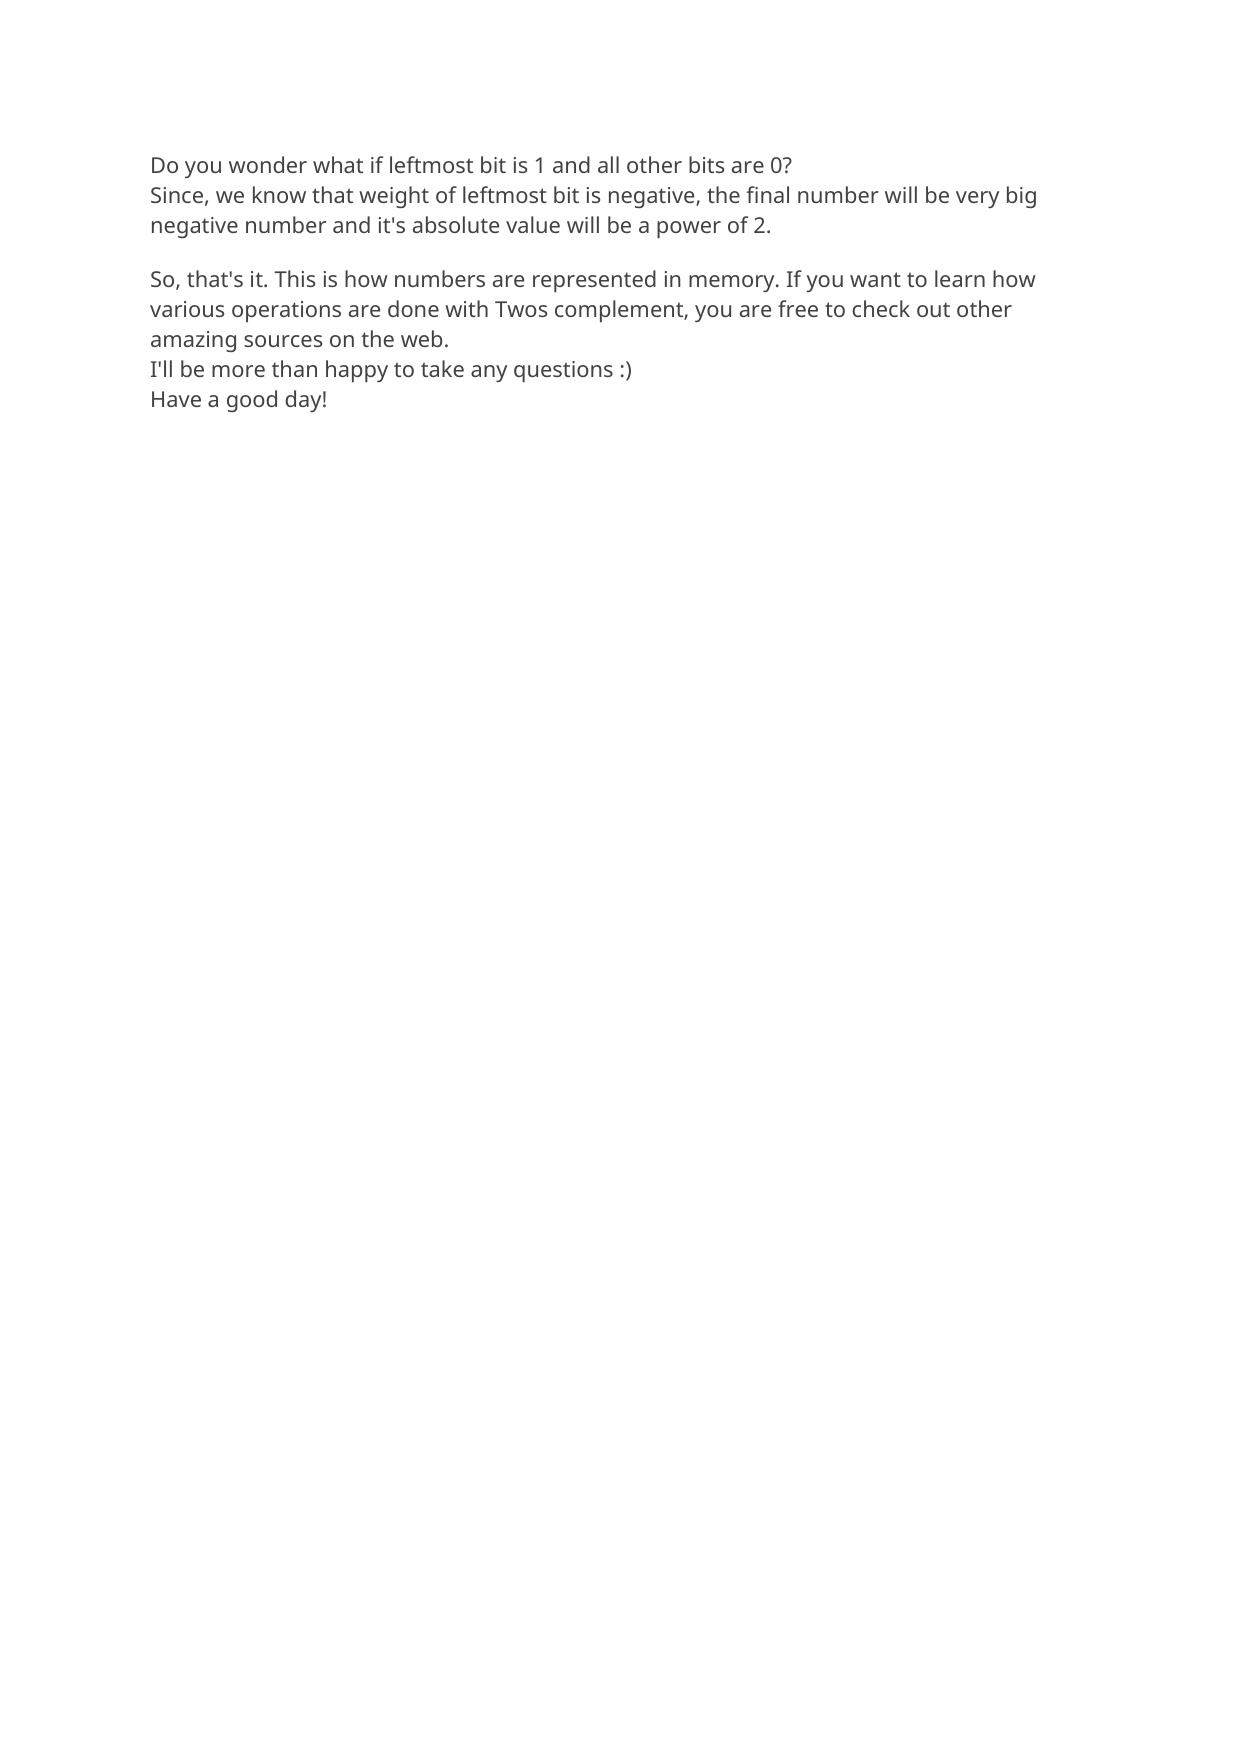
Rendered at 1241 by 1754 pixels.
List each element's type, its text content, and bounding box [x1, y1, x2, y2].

text Do you wonder what if leftmost bit is 1 and all other bits are 0? Since, we know that weight of leftmost bit is negative, the final number will be very big negative number and it's absolute value will be a power of 2. [150, 150, 1090, 239]
text So, that's it. This is how numbers are represented in memory. If you want to learn how various operations are done with Twos complement, you are free to check out other amazing sources on the web. I'll be more than happy to take any questions :) Have a good day! [150, 264, 1090, 413]
